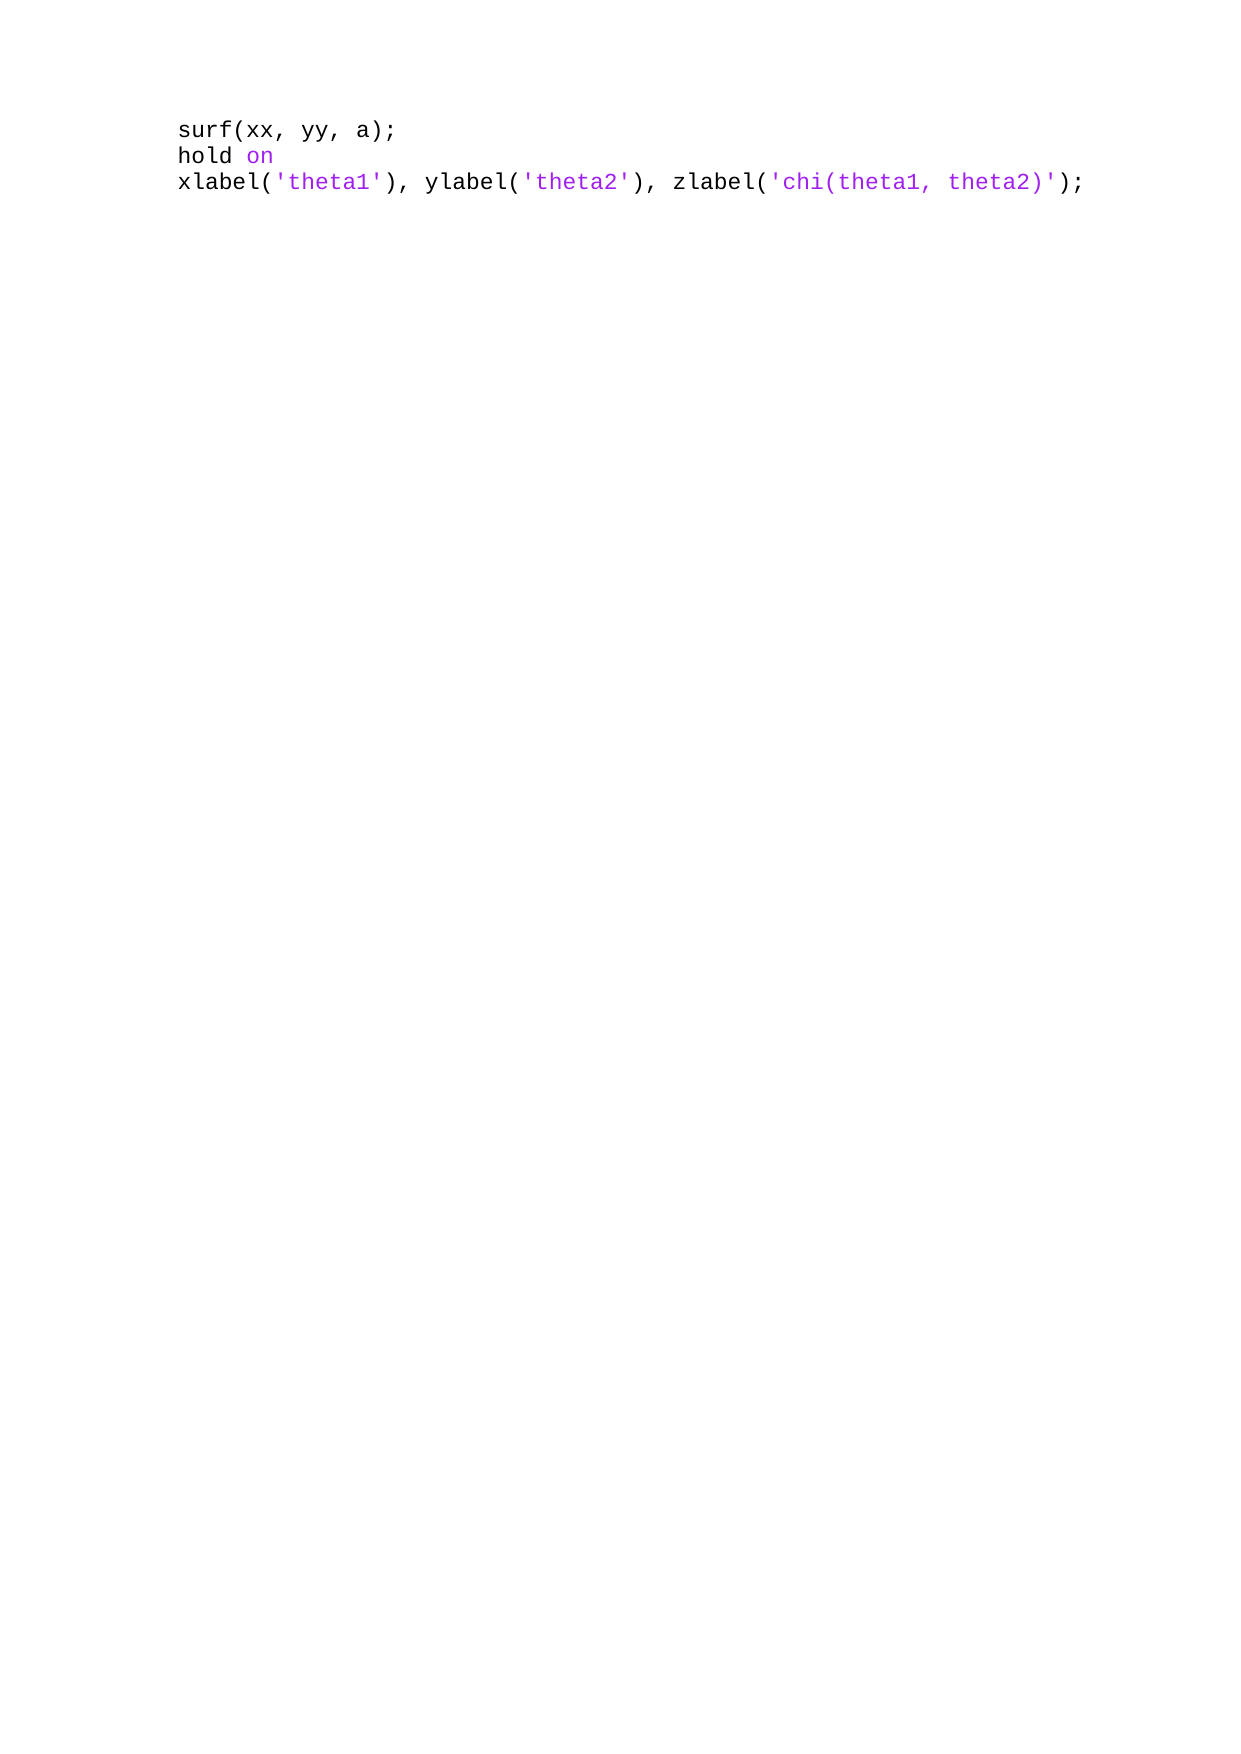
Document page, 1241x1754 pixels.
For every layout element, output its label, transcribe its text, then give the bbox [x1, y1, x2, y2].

text surf(xx, yy, a); [177, 118, 1152, 144]
text xlabel('theta1'), ylabel('theta2'), zlabel('chi(theta1, theta2)'); [177, 170, 1152, 196]
text hold on [177, 144, 1152, 170]
